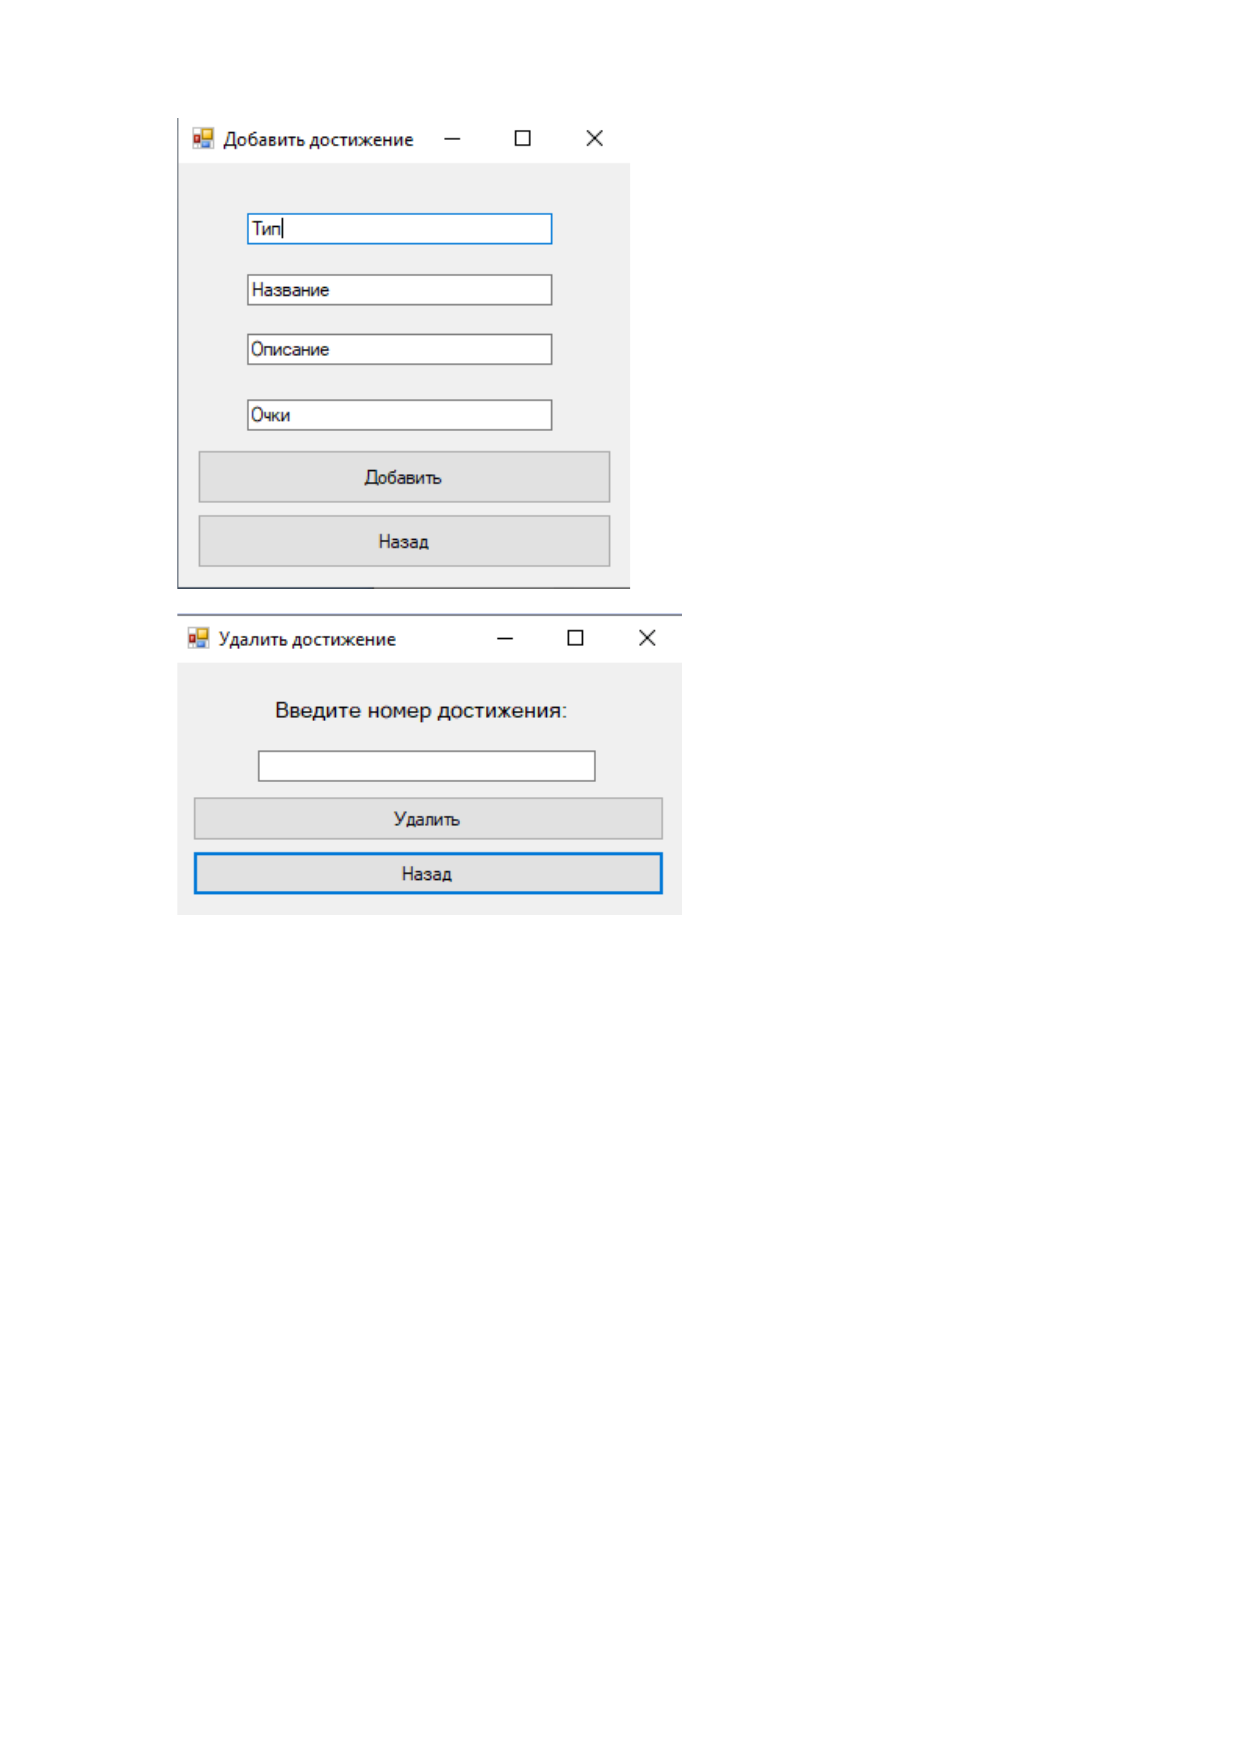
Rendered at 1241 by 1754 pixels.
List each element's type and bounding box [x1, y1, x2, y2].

picture [177, 613, 682, 915]
picture [177, 118, 631, 589]
